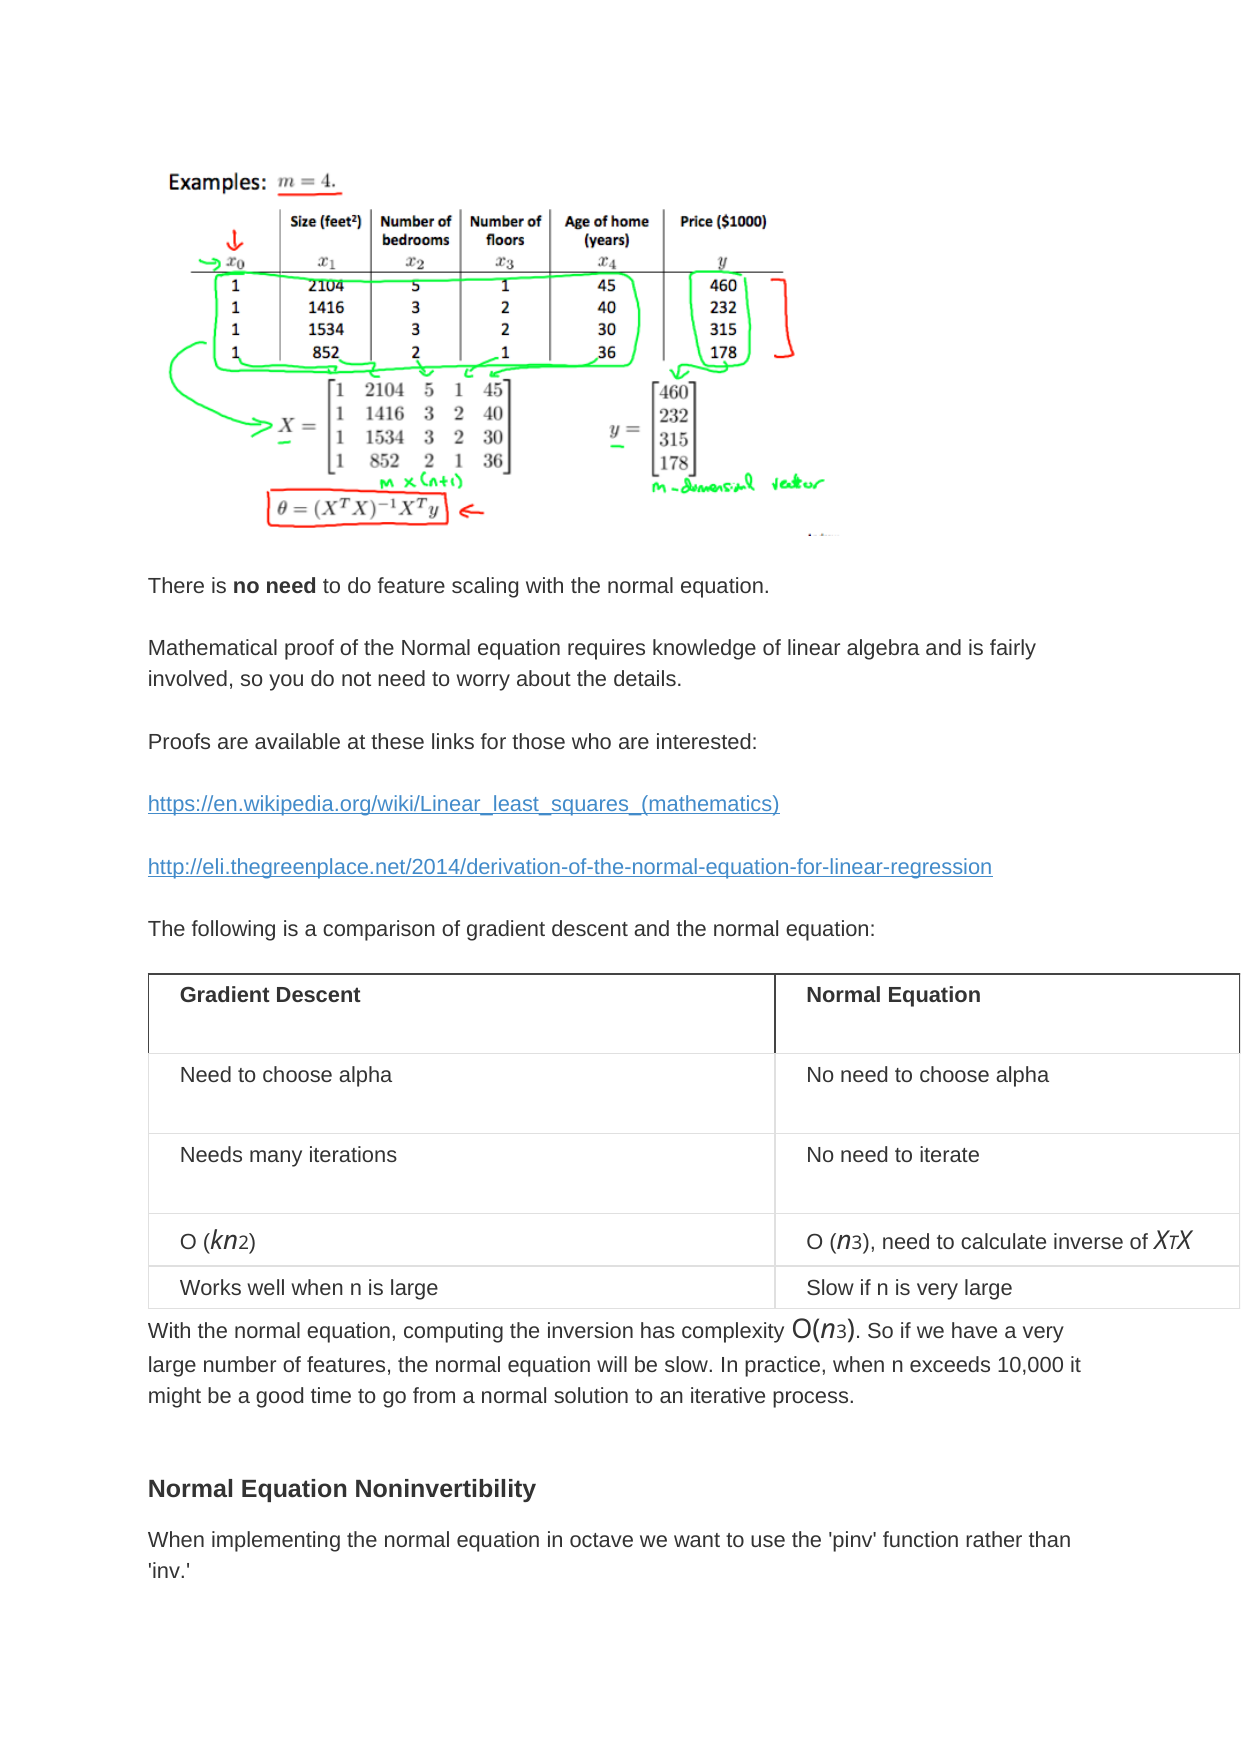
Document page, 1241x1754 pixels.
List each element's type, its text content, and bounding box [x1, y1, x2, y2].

table_header Normal Equation [776, 975, 1239, 1053]
text The following is a comparison of gradient descent and the normal equation: [148, 910, 1093, 942]
text http://eli.thegreenplace.net/2014/derivation-of-the-normal-equation-for-linear-regression [148, 848, 1093, 879]
text Proofs are available at these links for those who are interested: [148, 723, 1093, 754]
table_cell No need to iterate [776, 1134, 1239, 1212]
text Normal Equation Noninvertibility [148, 1465, 1093, 1502]
text When implementing the normal equation in octave we want to use the 'pinv' function rather than 'inv.' [148, 1521, 1093, 1583]
table_cell Need to choose alpha [149, 1054, 774, 1133]
text There is no need to do feature scaling with the normal equation. [148, 567, 1093, 598]
table_cell Works well when n is large [149, 1267, 774, 1308]
table_cell O (n3), need to calculate inverse of XTX [776, 1214, 1239, 1265]
table_cell No need to choose alpha [776, 1054, 1239, 1133]
table_cell Needs many iterations [149, 1134, 774, 1212]
text With the normal equation, computing the inversion has complexity O(n3). So if we have a very large number of features, the normal equation will be slow. In practice, when n exceeds 10,000 it might be a good time to go from a normal solution to an iterative process. [148, 1309, 1093, 1408]
table_cell Slow if n is very large [776, 1267, 1239, 1308]
table_cell O (kn2) [149, 1214, 774, 1265]
table_header Gradient Descent [149, 975, 774, 1053]
text Mathematical proof of the Normal equation requires knowledge of linear algebra and is fairly involved, so you do not need to worry about the details. [148, 629, 1093, 692]
picture [147, 147, 841, 536]
text https://en.wikipedia.org/wiki/Linear_least_squares_(mathematics) [148, 785, 1093, 817]
